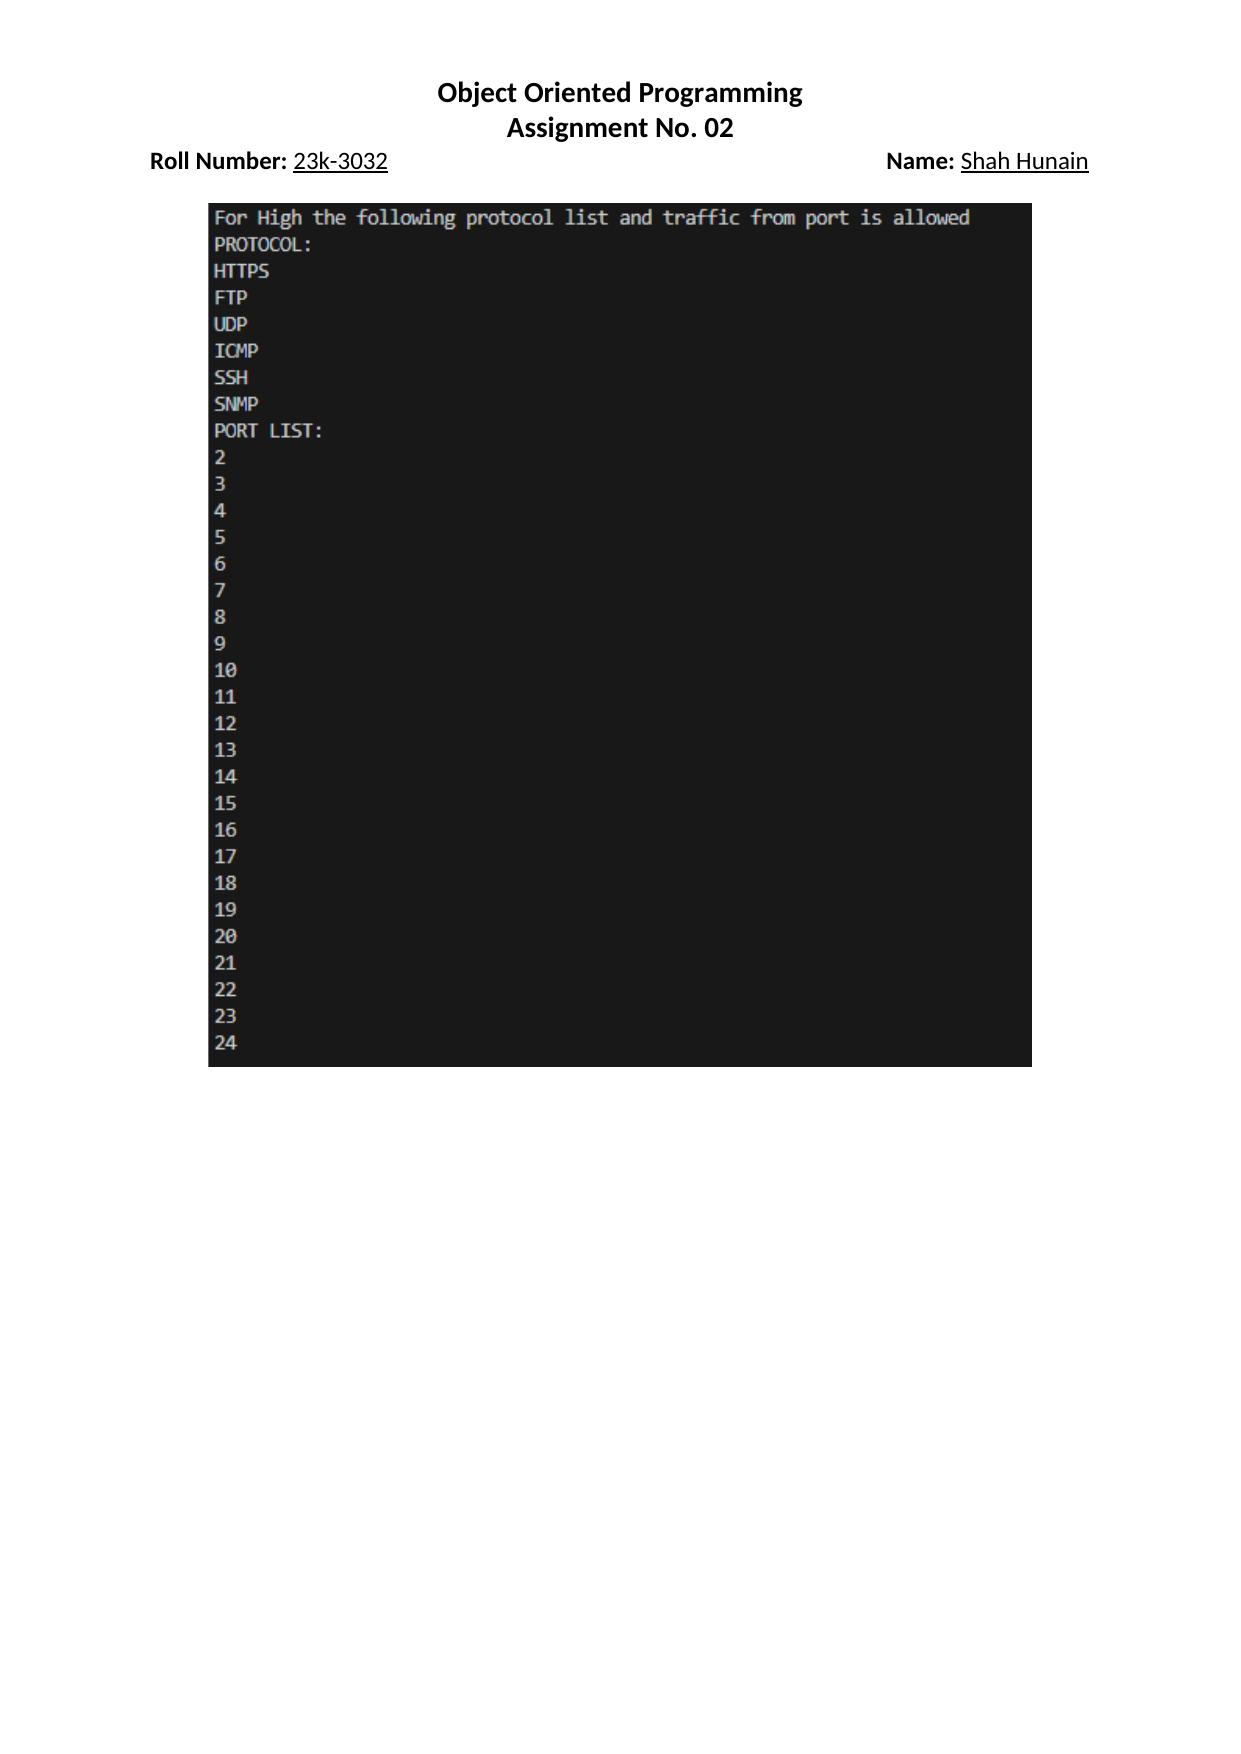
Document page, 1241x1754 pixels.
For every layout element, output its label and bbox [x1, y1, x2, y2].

picture [208, 203, 1032, 1067]
